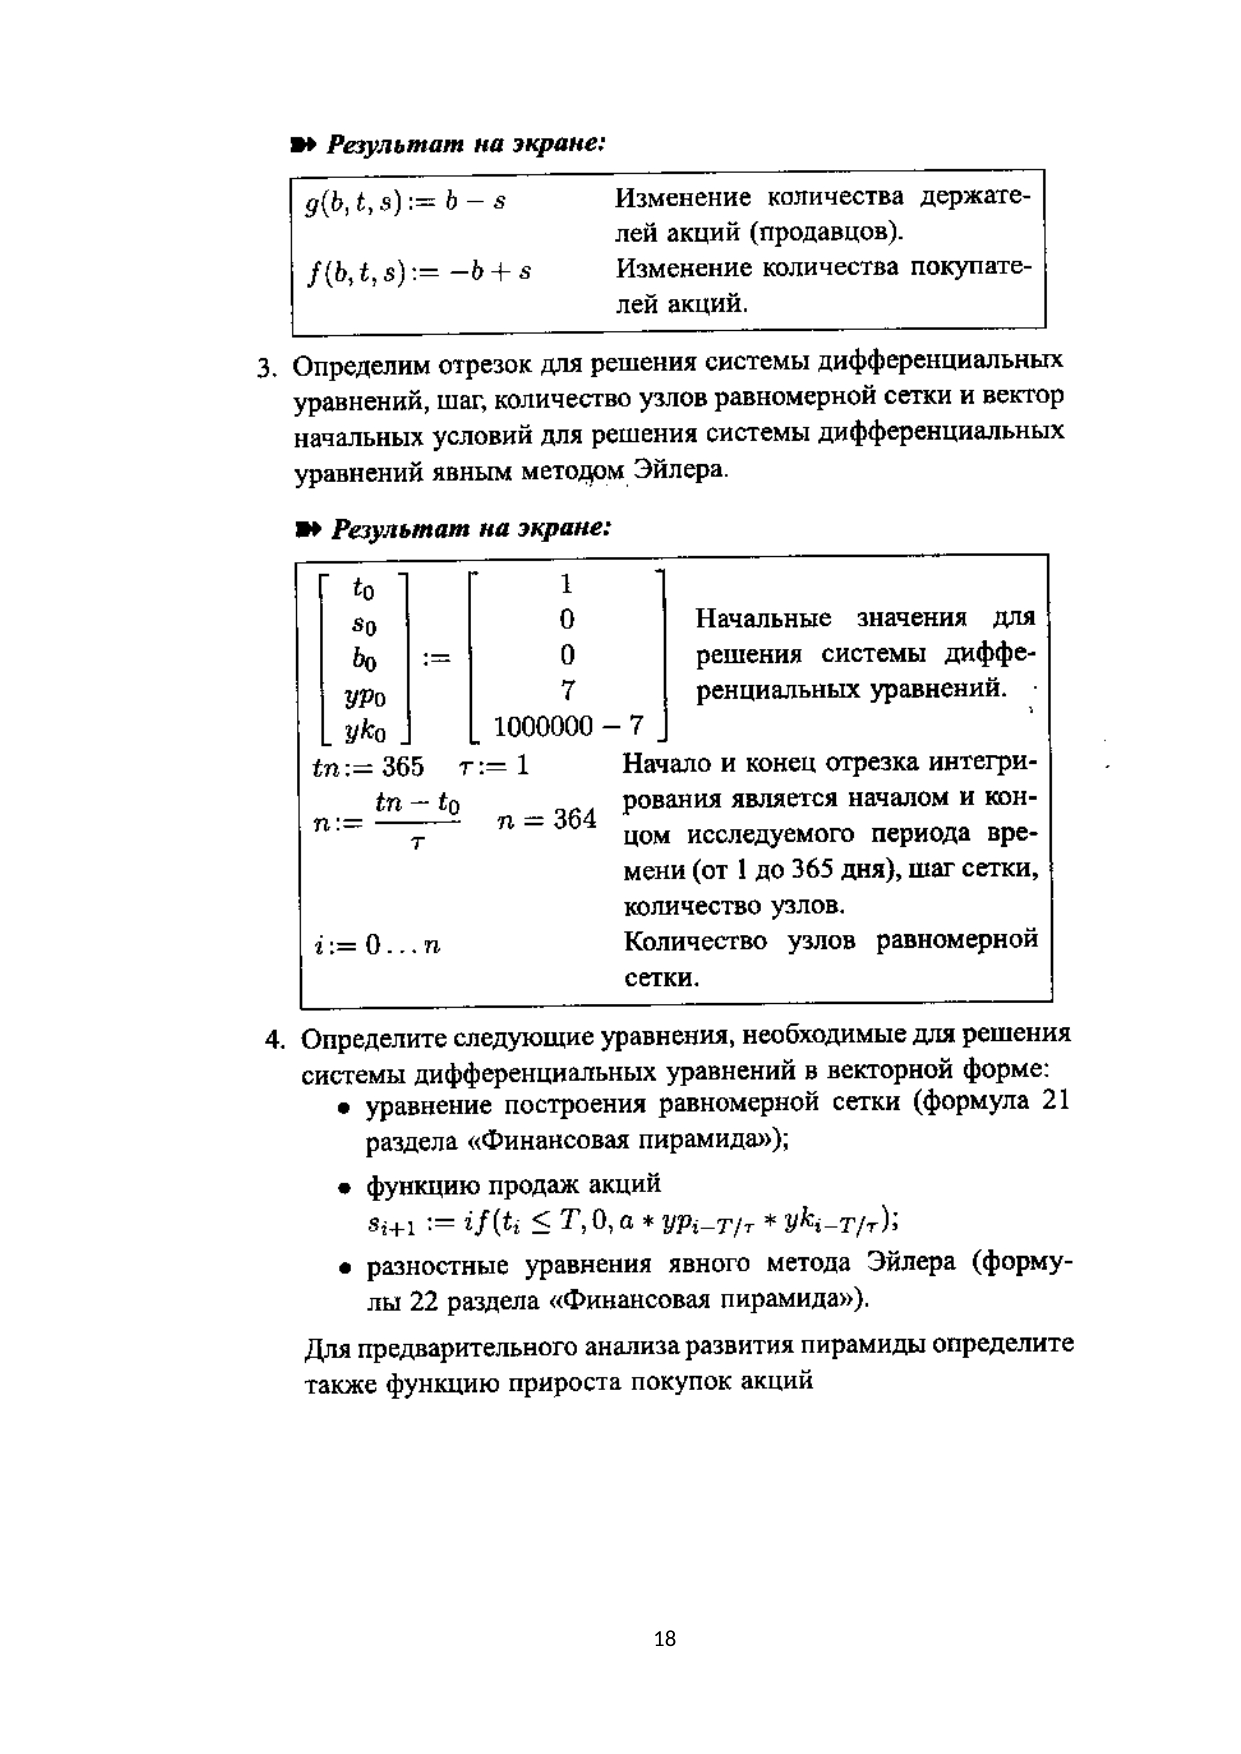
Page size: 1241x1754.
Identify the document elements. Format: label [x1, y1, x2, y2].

picture [213, 118, 1116, 1427]
